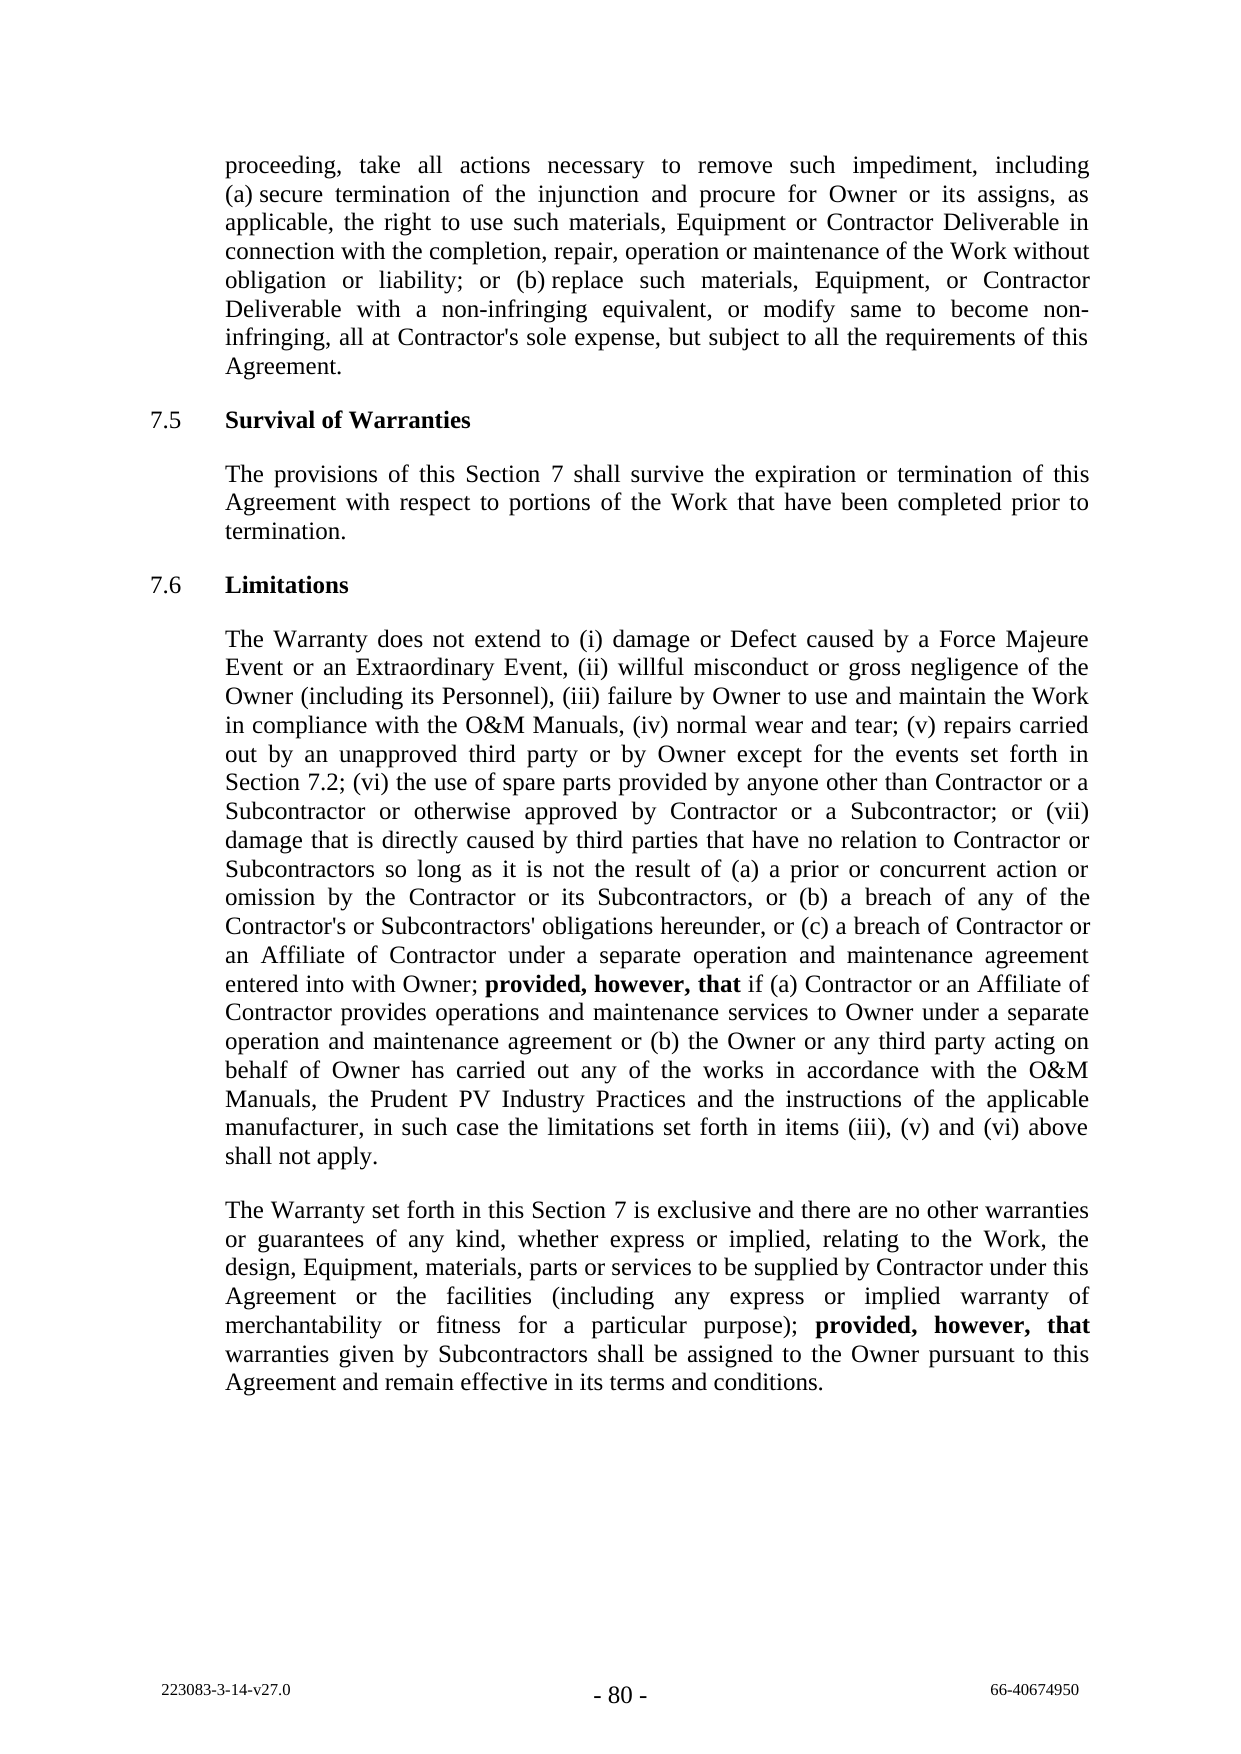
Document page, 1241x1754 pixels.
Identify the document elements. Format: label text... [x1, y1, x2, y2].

text The Warranty set forth in this Section 7 is exclusive and there are no other warranties or guarantees of any kind, whether express or implied, relating to the Work, the design, Equipment, materials, parts or services to be supplied by Contractor under this Agreement or the facilities (including any express or implied warranty of merchantability or fitness for a particular purpose); provided, however, that warranties given by Subcontractors shall be assigned to the Owner pursuant to this Agreement and remain effective in its terms and conditions. [225, 1195, 1090, 1396]
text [225, 150, 1090, 380]
text The Warranty does not extend to (i) damage or Defect caused by a Force Majeure Event or an Extraordinary Event, (ii) willful misconduct or gross negligence of the Owner (including its Personnel), (iii) failure by Owner to use and maintain the Work in compliance with the O&M Manuals, (iv) normal wear and tear; (v) repairs carried out by an unapproved third party or by Owner except for the events set forth in Section 7.2; (vi) the use of spare parts provided by anyone other than Contractor or a Subcontractor or otherwise approved by Contractor or a Subcontractor; or (vii) damage that is directly caused by third parties that have no relation to Contractor or Subcontractors so long as it is not the result of (a) a prior or concurrent action or omission by the Contractor or its Subcontractors, or (b) a breach of any of the Contractor's or Subcontractors' obligations hereunder, or (c) a breach of Contractor or an Affiliate of Contractor under a separate operation and maintenance agreement entered into with Owner; provided, however, that if (a) Contractor or an Affiliate of Contractor provides operations and maintenance services to Owner under a separate operation and maintenance agreement or (b) the Owner or any third party acting on behalf of Owner has carried out any of the works in accordance with the O&M Manuals, the Prudent PV Industry Practices and the instructions of the applicable manufacturer, in such case the limitations set forth in items (iii), (v) and (vi) above shall not apply. [225, 624, 1090, 1170]
text Survival of Warranties [150, 405, 1090, 434]
text The provisions of this Section 7 shall survive the expiration or termination of this Agreement with respect to portions of the Work that have been completed prior to termination. [225, 459, 1090, 545]
text Limitations [150, 570, 1090, 599]
